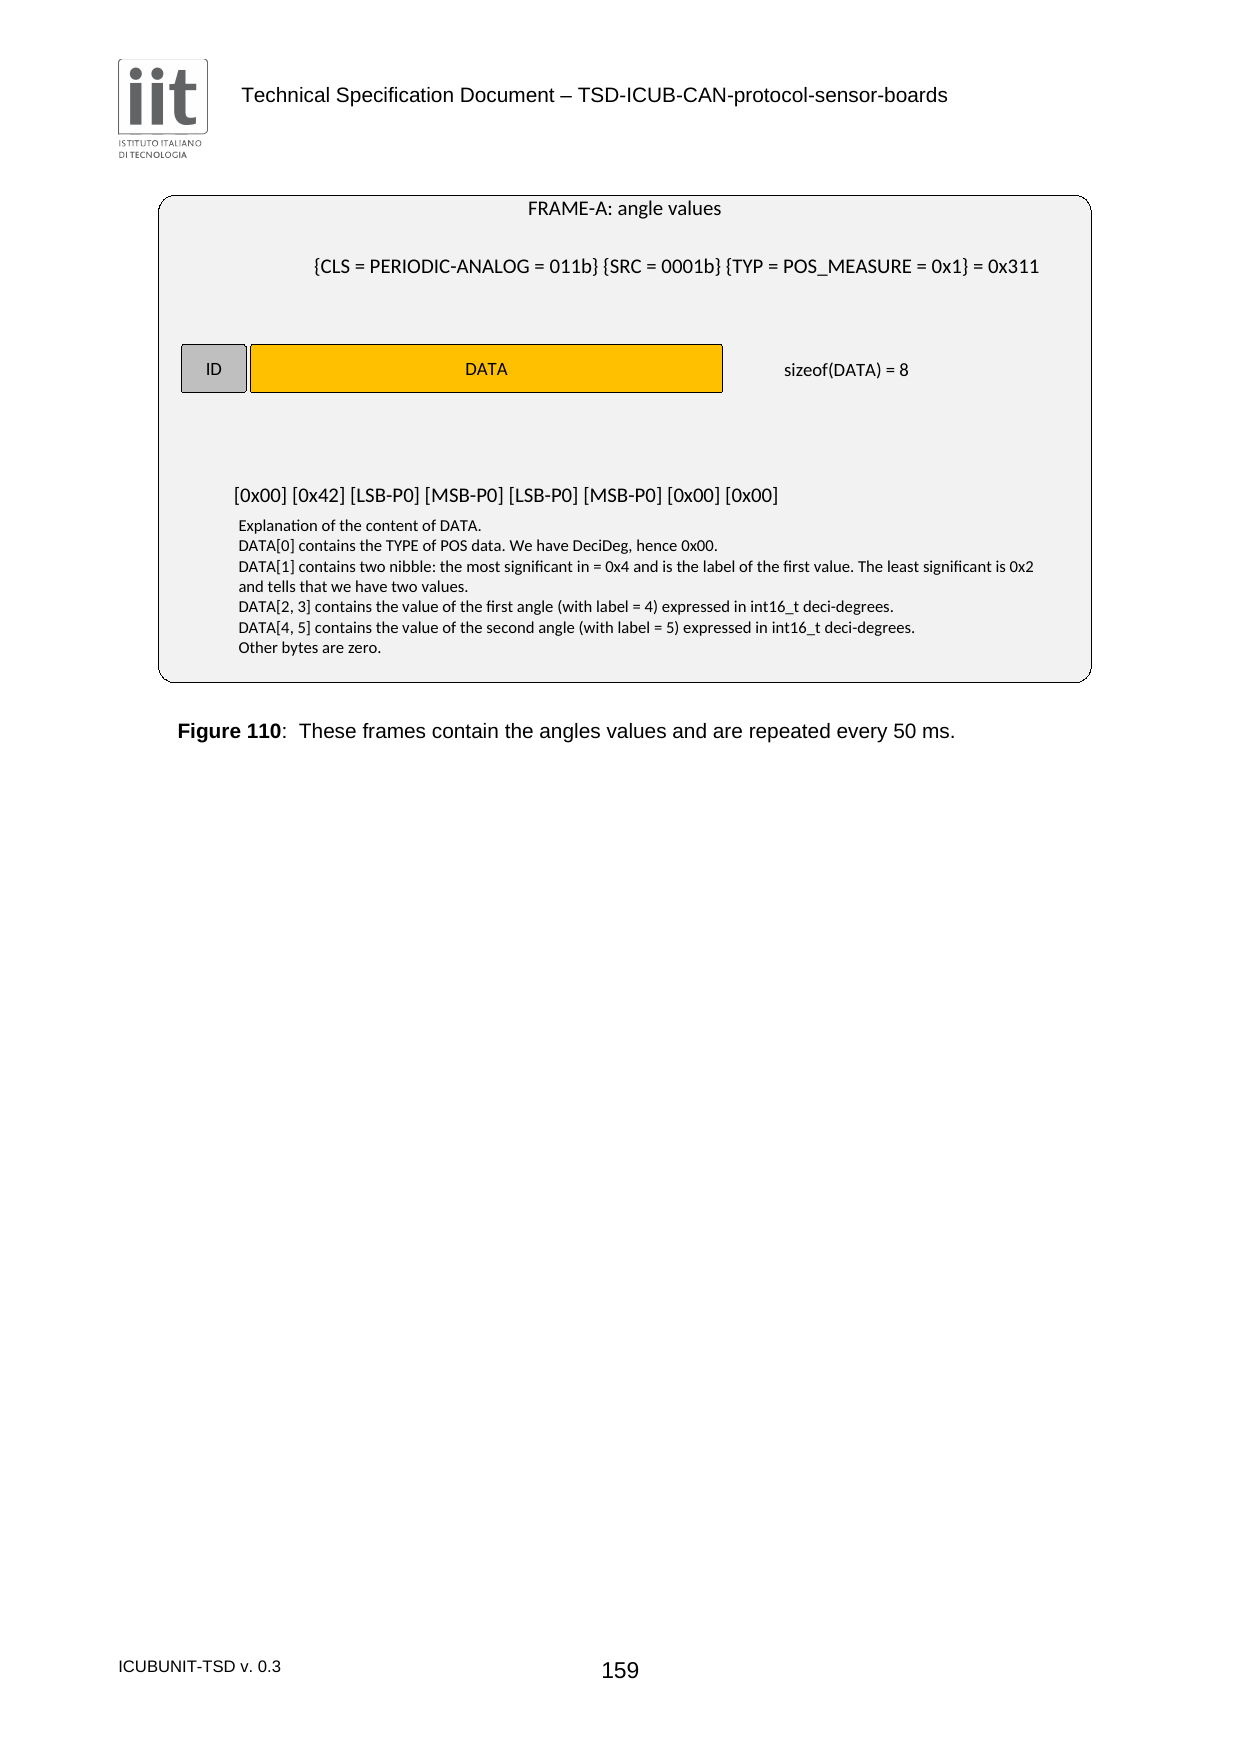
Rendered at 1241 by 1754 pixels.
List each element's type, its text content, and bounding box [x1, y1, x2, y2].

text Figure 110: These frames contain the angles values and are repeated every 50 ms. [177, 718, 1063, 742]
picture [118, 59, 208, 158]
